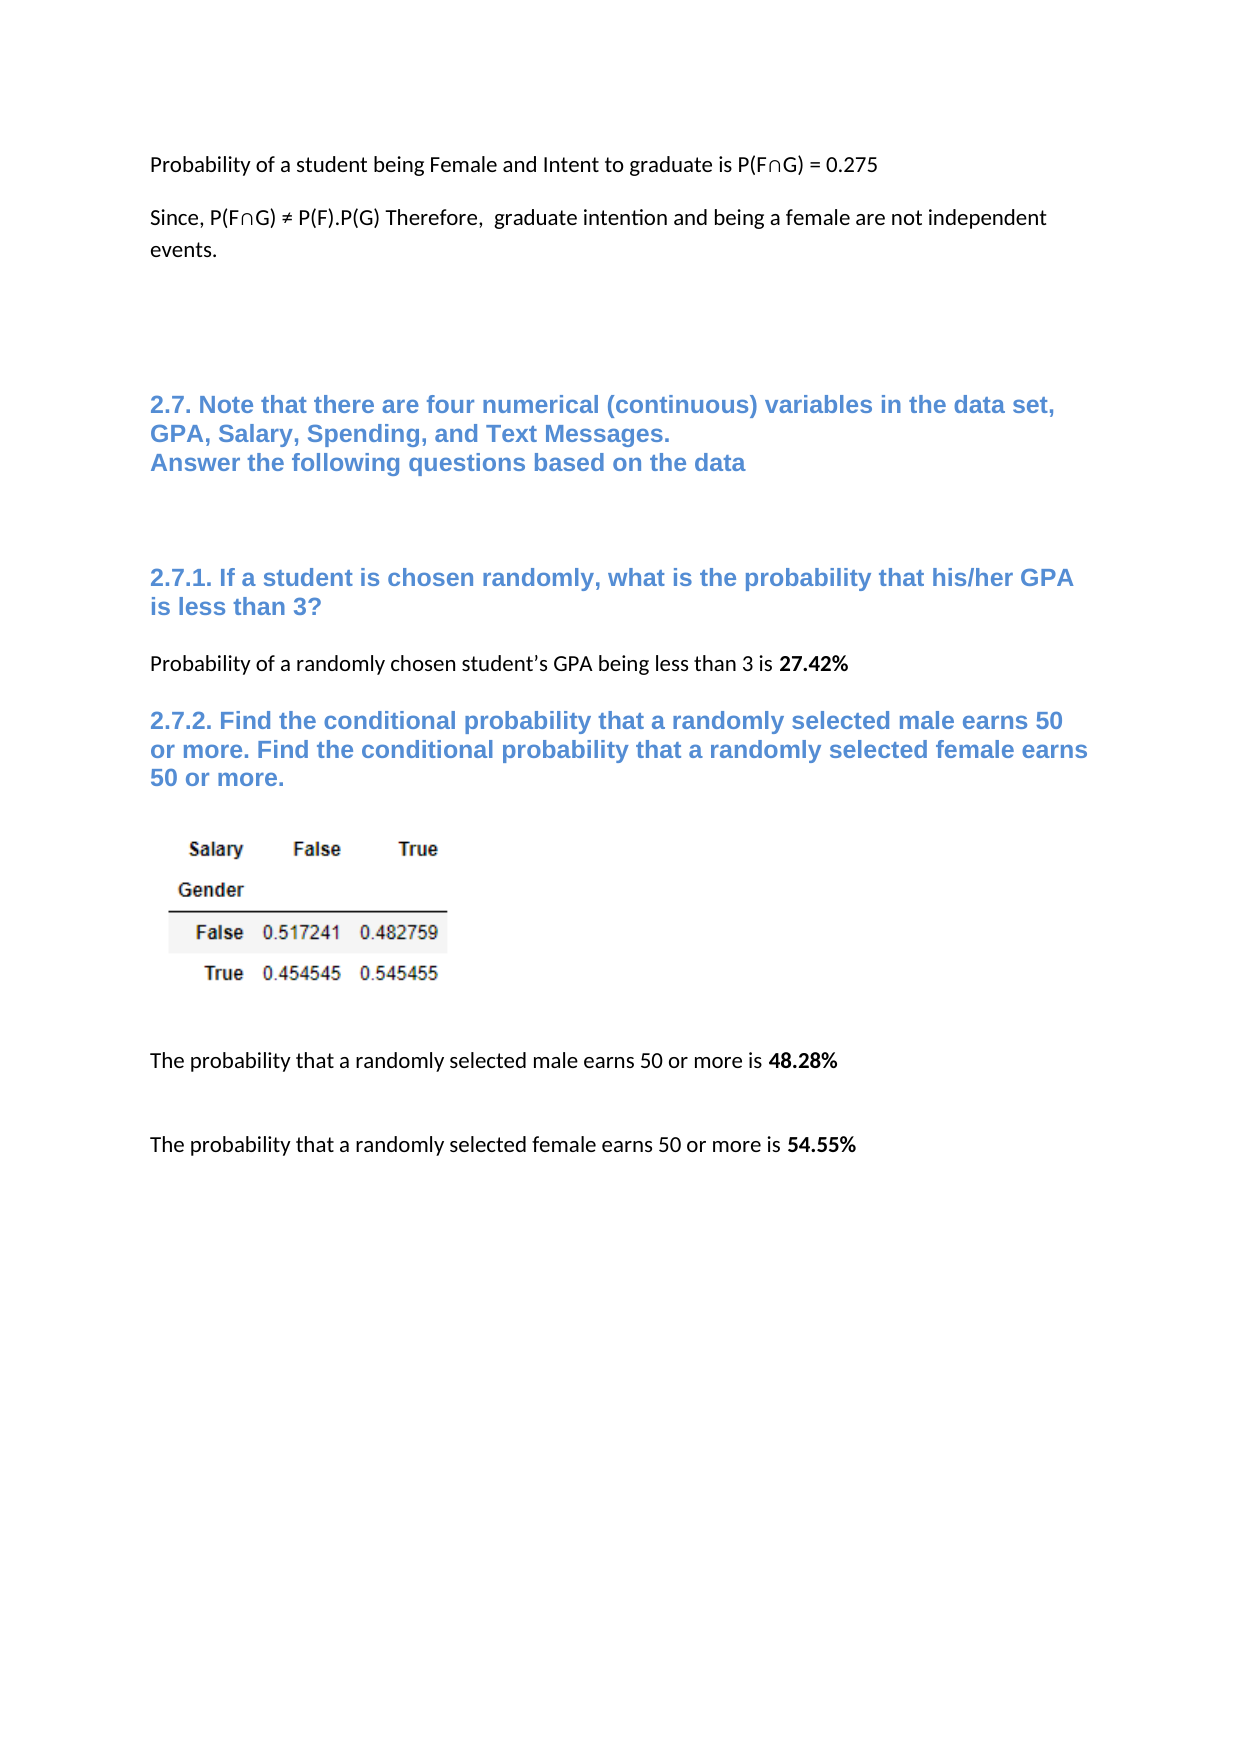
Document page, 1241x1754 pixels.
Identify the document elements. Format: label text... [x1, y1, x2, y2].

text Probability of a randomly chosen student’s GPA being less than 3 is 27.42% [150, 649, 1090, 677]
text 2.7.1. If a student is chosen randomly, what is the probability that his/her GPA is less than 3? [150, 563, 1090, 620]
text Probability of a student being Female and Intent to graduate is P(F∩G) = 0.275 [150, 150, 1090, 178]
text 2.7. Note that there are four numerical (continuous) variables in the data set, GPA, Salary, Spending, and Text Messages. [150, 390, 1090, 448]
text The probability that a randomly selected male earns 50 or more is 48.28% [150, 1046, 1090, 1074]
text The probability that a randomly selected female earns 50 or more is 54.55% [150, 1131, 1090, 1158]
text 2.7.2. Find the conditional probability that a randomly selected male earns 50 or more. Find the conditional probability that a randomly selected female earns 50 or more. [150, 706, 1090, 792]
text Answer the following questions based on the data [150, 448, 1090, 477]
picture [150, 820, 471, 1018]
text Since, P(F∩G) ≠ P(F).P(G) Therefore, graduate intention and being a female are not independent events. [150, 203, 1090, 263]
